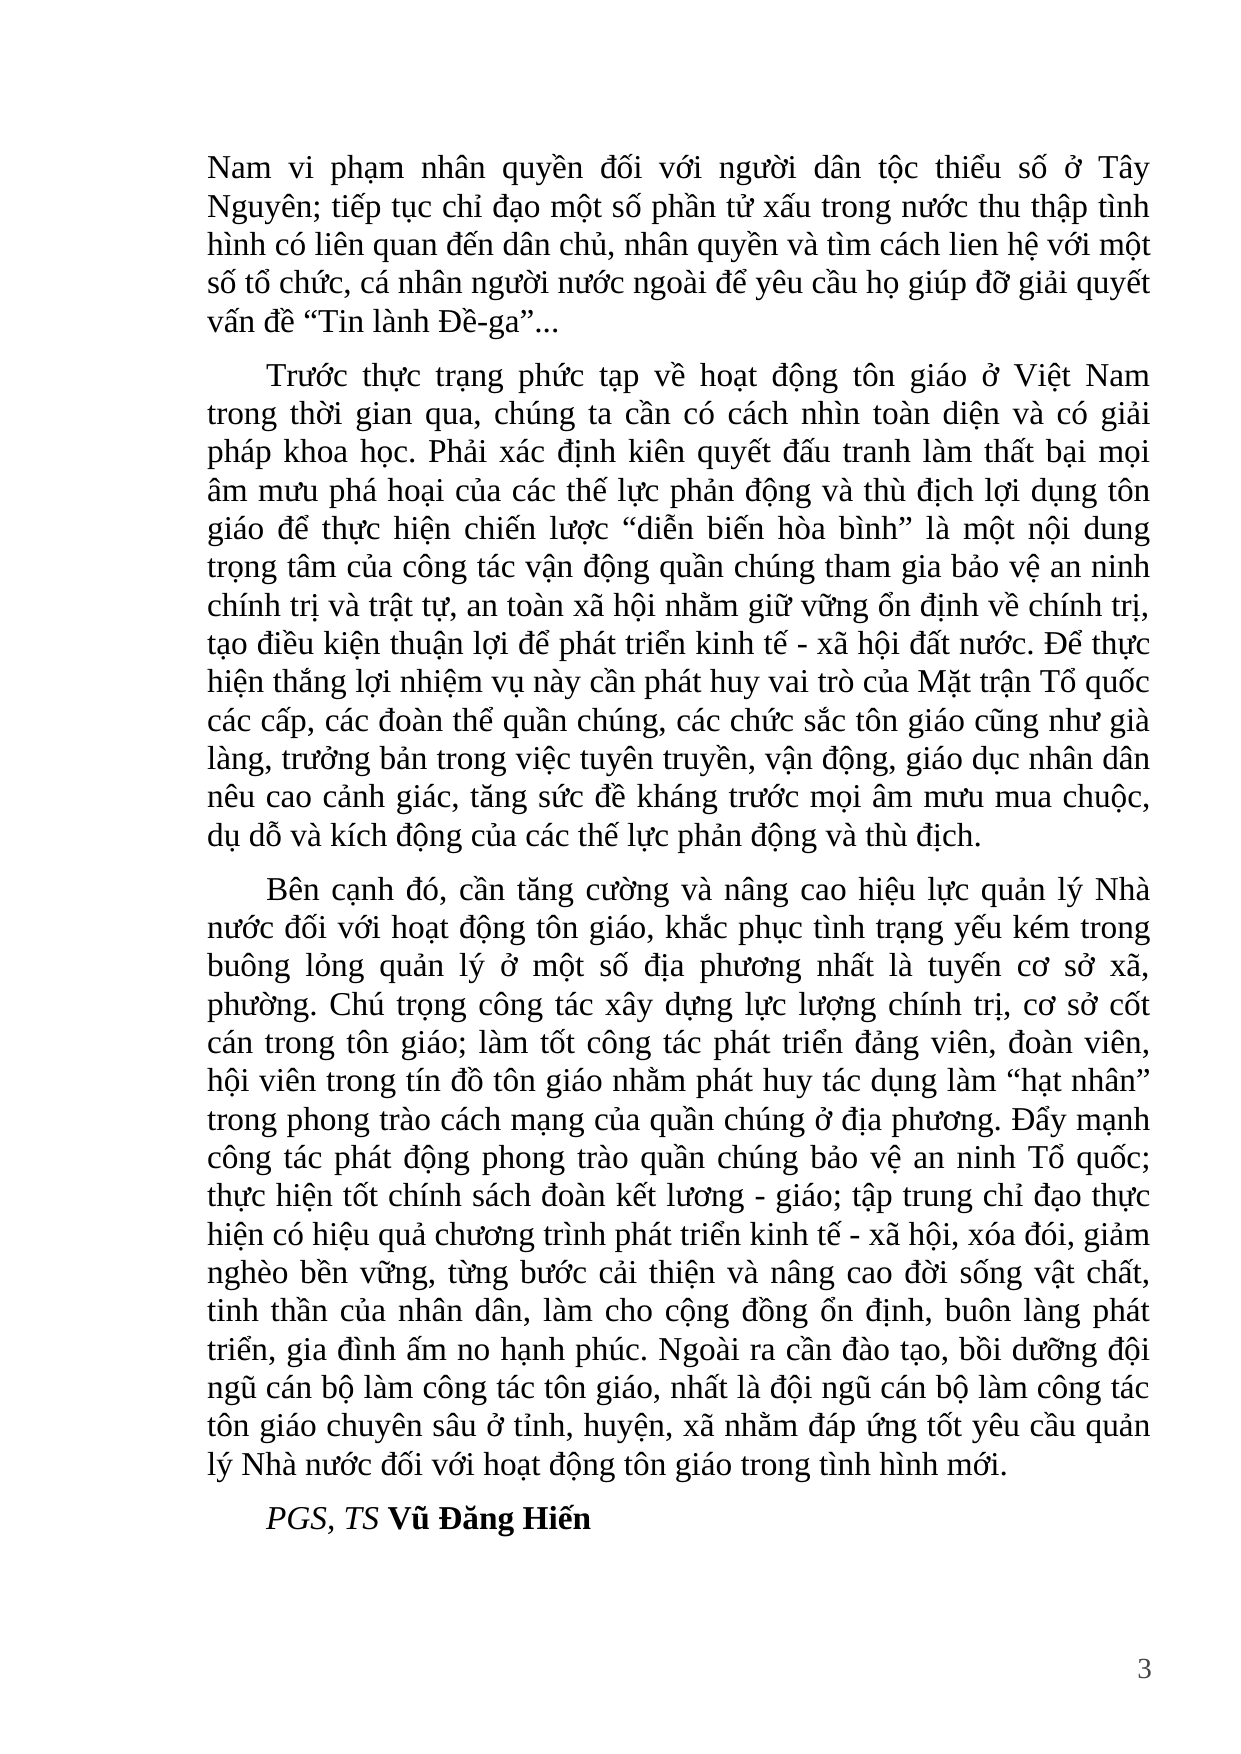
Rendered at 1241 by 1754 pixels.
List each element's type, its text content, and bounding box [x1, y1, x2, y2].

text PGS, TS Vũ Đăng Hiến [207, 1498, 1152, 1536]
text Trước thực trạng phức tạp về hoạt động tôn giáo ở Việt Nam trong thời gian qua, chúng ta cần có cách nhìn toàn diện và có giải pháp khoa học. Phải xác định kiên quyết đấu tranh làm thất bại mọi âm mưu phá hoại của các thế lực phản động và thù địch lợi dụng tôn giáo để thực hiện chiến lược “diễn biến hòa bình” là một nội dung trọng tâm của công tác vận động quần chúng tham gia bảo vệ an ninh chính trị và trật tự, an toàn xã hội nhằm giữ vững ổn định về chính trị, tạo điều kiện thuận lợi để phát triển kinh tế - xã hội đất nước. Để thực hiện thắng lợi nhiệm vụ này cần phát huy vai trò của Mặt trận Tổ quốc các cấp, các đoàn thể quần chúng, các chức sắc tôn giáo cũng như già làng, trưởng bản trong việc tuyên truyền, vận động, giáo dục nhân dân nêu cao cảnh giác, tăng sức đề kháng trước mọi âm mưu mua chuộc, dụ dỗ và kích động của các thế lực phản động và thù địch. [207, 355, 1152, 853]
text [207, 148, 1152, 339]
text Bên cạnh đó, cần tăng cường và nâng cao hiệu lực quản lý Nhà nước đối với hoạt động tôn giáo, khắc phục tình trạng yếu kém trong buông lỏng quản lý ở một số địa phương nhất là tuyến cơ sở xã, phường. Chú trọng công tác xây dựng lực lượng chính trị, cơ sở cốt cán trong tôn giáo; làm tốt công tác phát triển đảng viên, đoàn viên, hội viên trong tín đồ tôn giáo nhằm phát huy tác dụng làm “hạt nhân” trong phong trào cách mạng của quần chúng ở địa phương. Đẩy mạnh công tác phát động phong trào quần chúng bảo vệ an ninh Tổ quốc; thực hiện tốt chính sách đoàn kết lương - giáo; tập trung chỉ đạo thực hiện có hiệu quả chương trình phát triển kinh tế - xã hội, xóa đói, giảm nghèo bền vững, từng bước cải thiện và nâng cao đời sống vật chất, tinh thần của nhân dân, làm cho cộng đồng ổn định, buôn làng phát triển, gia đình ấm no hạnh phúc. Ngoài ra cần đào tạo, bồi dưỡng đội ngũ cán bộ làm công tác tôn giáo, nhất là đội ngũ cán bộ làm công tác tôn giáo chuyên sâu ở tỉnh, huyện, xã nhằm đáp ứng tốt yêu cầu quản lý Nhà nước đối với hoạt động tôn giáo trong tình hình mới. [207, 869, 1152, 1482]
